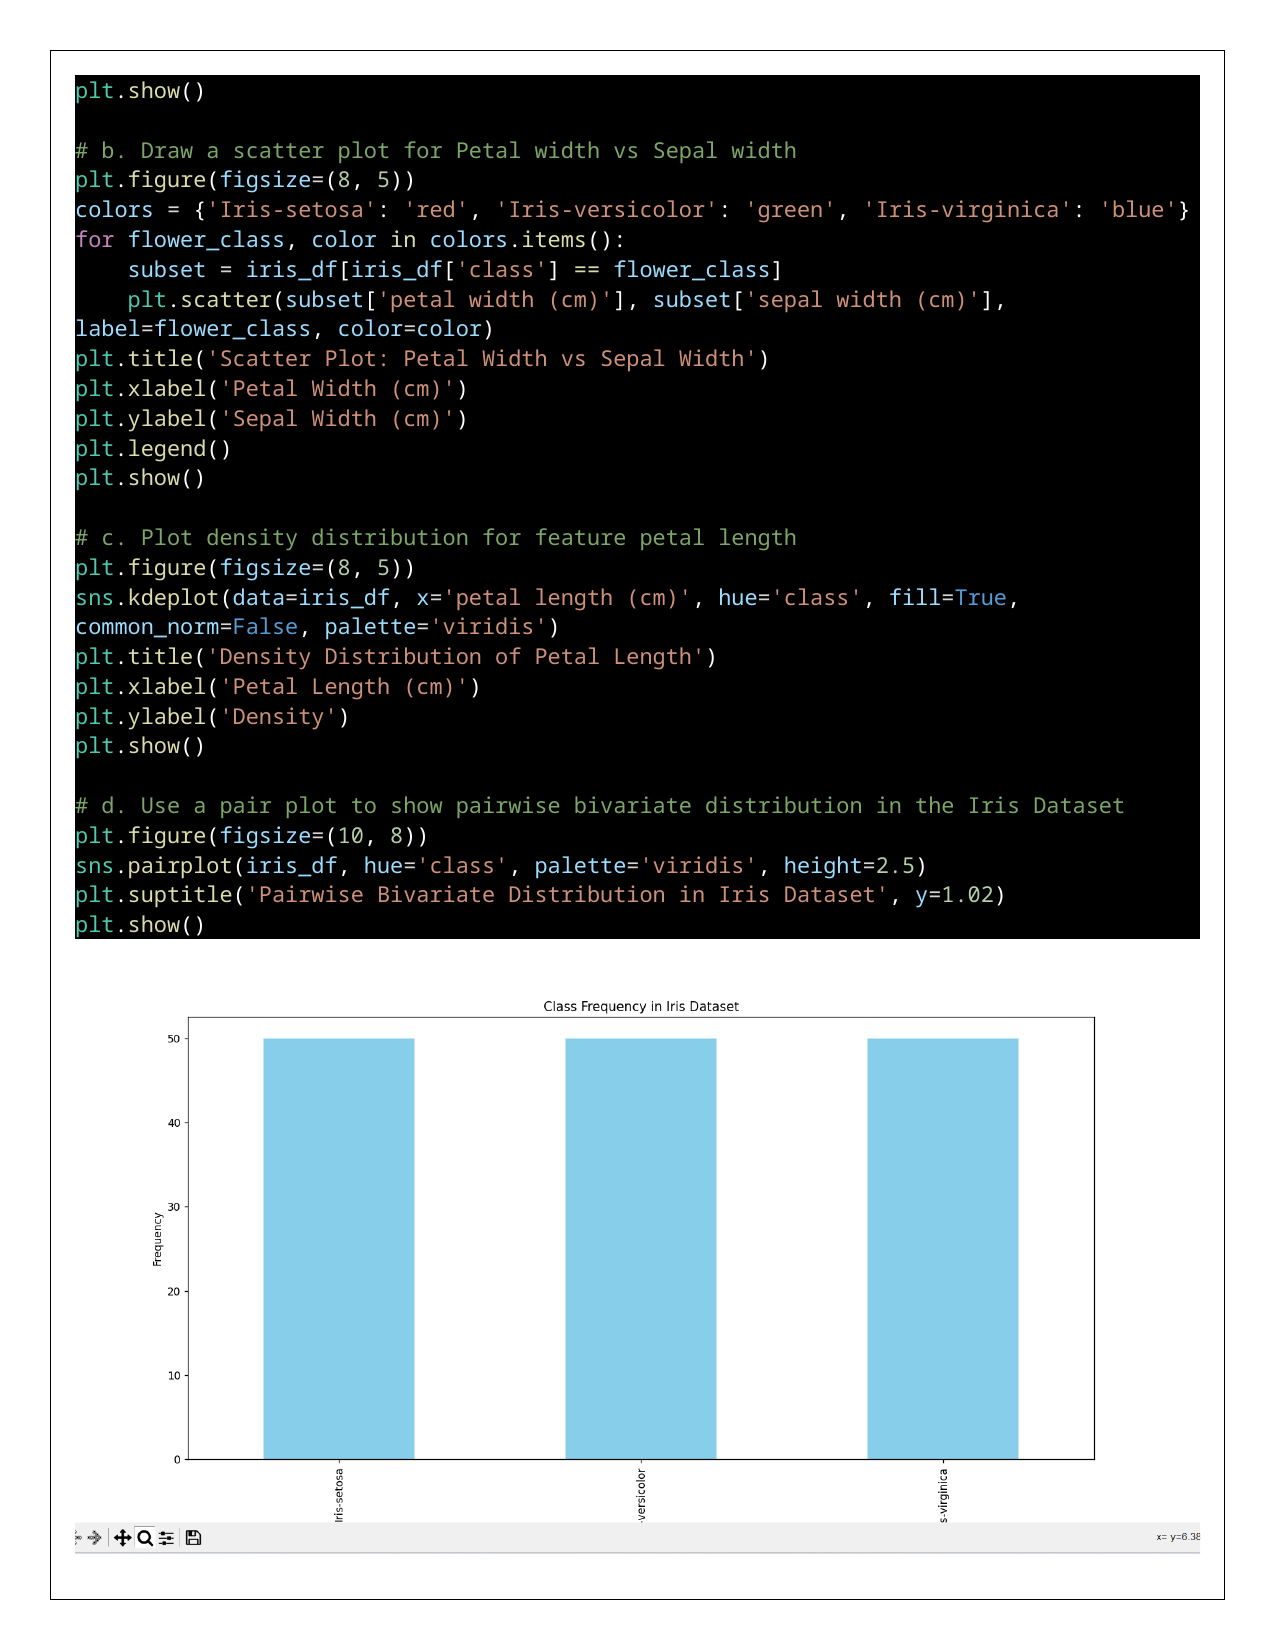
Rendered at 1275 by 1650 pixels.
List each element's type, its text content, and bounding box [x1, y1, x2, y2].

text sns.kdeplot(data=iris_df, x='petal length (cm)', hue='class', fill=True, common_norm=False, palette='viridis') [75, 581, 1200, 641]
text plt.ylabel('Sepal Width (cm)') [75, 403, 1200, 432]
text plt.suptitle('Pairwise Bivariate Distribution in Iris Dataset', y=1.02) [75, 879, 1200, 909]
picture [75, 951, 1200, 1554]
text plt.xlabel('Petal Length (cm)') [75, 671, 1200, 701]
text # c. Plot density distribution for feature petal length [75, 522, 1200, 552]
text plt.show() [75, 75, 1200, 105]
text sns.pairplot(iris_df, hue='class', palette='viridis', height=2.5) [75, 849, 1200, 879]
text plt.show() [75, 909, 1200, 939]
text plt.scatter(subset['petal width (cm)'], subset['sepal width (cm)'], label=flower_class, color=color) [75, 283, 1200, 343]
text plt.figure(figsize=(10, 8)) [75, 820, 1200, 849]
text for flower_class, color in colors.items(): [75, 224, 1200, 254]
text plt.title('Scatter Plot: Petal Width vs Sepal Width') [75, 343, 1200, 373]
text plt.show() [75, 730, 1200, 760]
text plt.legend() [75, 432, 1200, 462]
text # d. Use a pair plot to show pairwise bivariate distribution in the Iris Dataset [75, 790, 1200, 820]
text plt.figure(figsize=(8, 5)) [75, 552, 1200, 581]
text plt.ylabel('Density') [75, 701, 1200, 730]
text plt.title('Density Distribution of Petal Length') [75, 641, 1200, 671]
text plt.xlabel('Petal Width (cm)') [75, 373, 1200, 403]
text colors = {'Iris-setosa': 'red', 'Iris-versicolor': 'green', 'Iris-virginica': 'blue'} [75, 194, 1200, 224]
text # b. Draw a scatter plot for Petal width vs Sepal width [75, 134, 1200, 164]
text plt.figure(figsize=(8, 5)) [75, 164, 1200, 194]
text plt.show() [75, 462, 1200, 492]
text subset = iris_df[iris_df['class'] == flower_class] [75, 254, 1200, 283]
